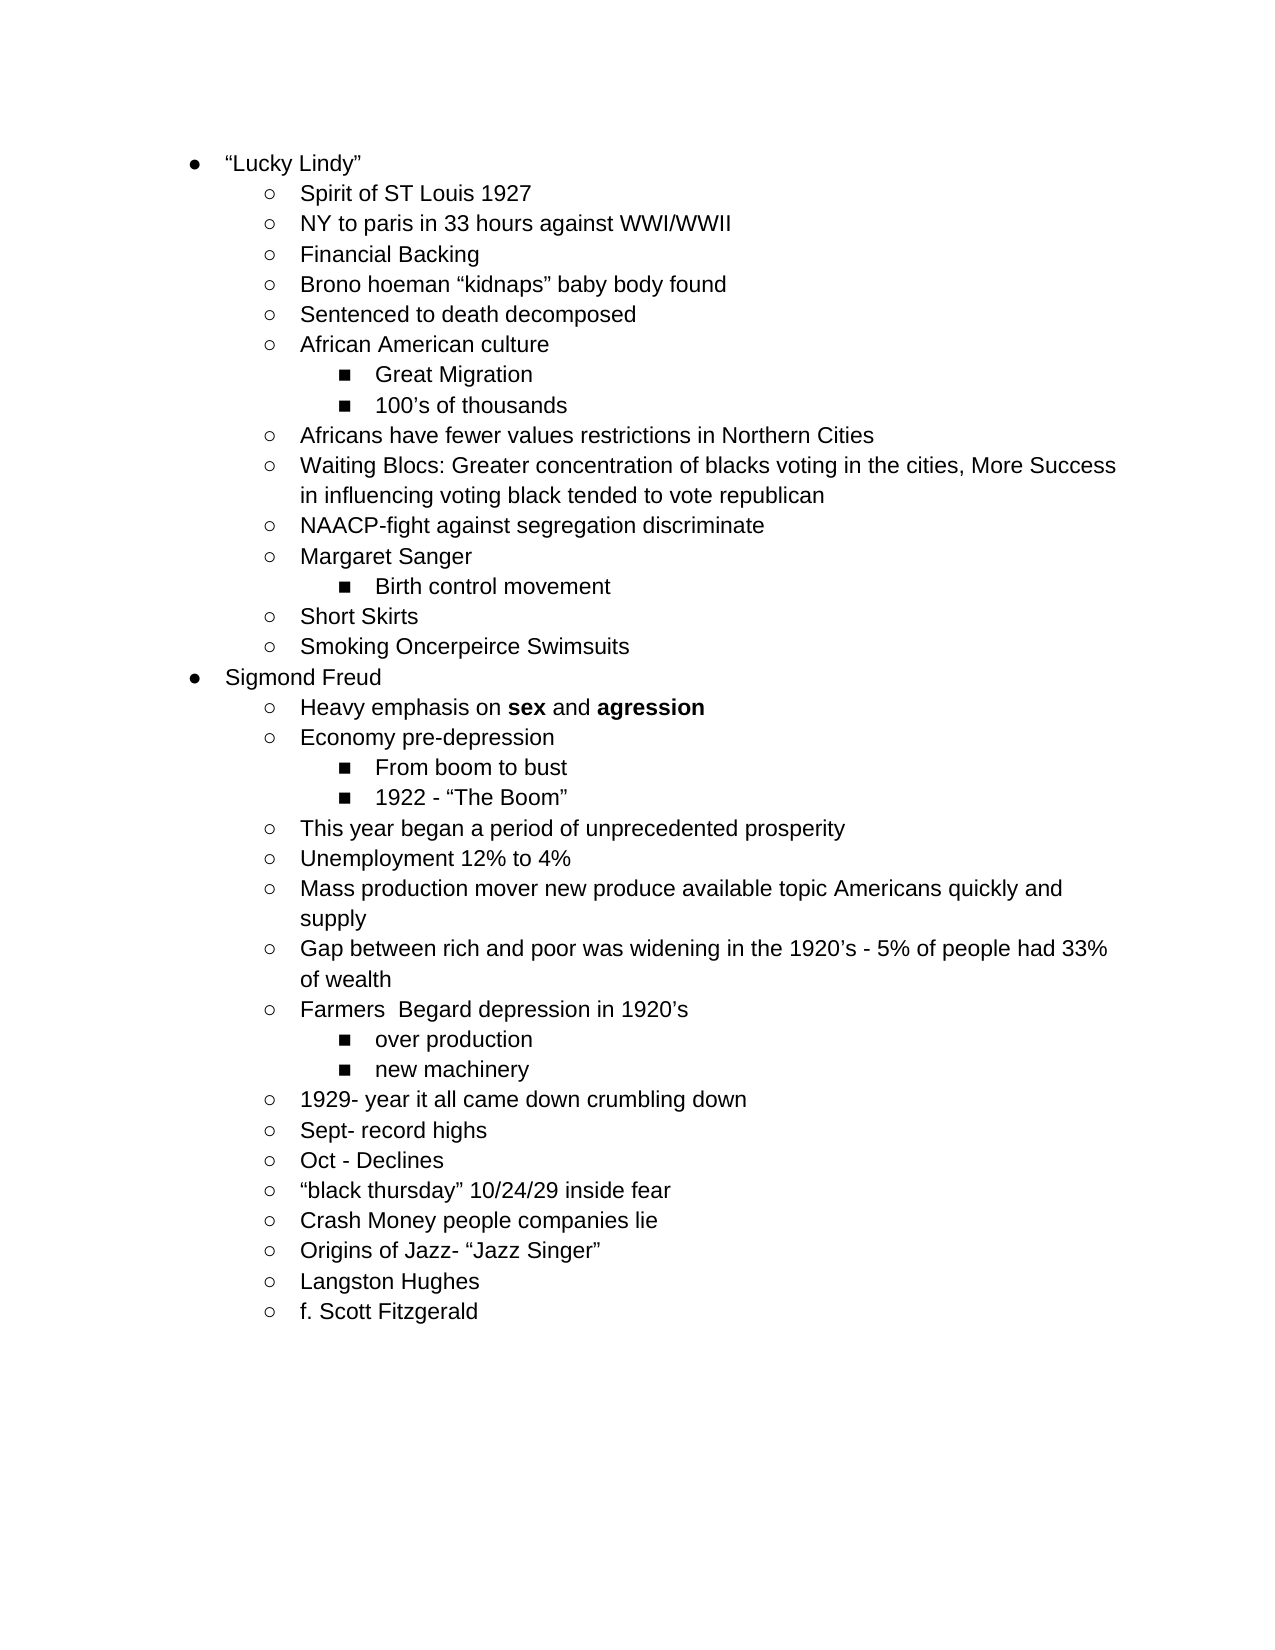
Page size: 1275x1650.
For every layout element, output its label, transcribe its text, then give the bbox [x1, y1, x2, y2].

list 1922 - “The Boom” [338, 784, 1125, 811]
list over production [338, 1026, 1125, 1052]
list This year began a period of unprecedented prosperity [263, 814, 1125, 841]
list Origins of Jazz- “Jazz Singer” [263, 1237, 1125, 1264]
list 1929- year it all came down crumbling down [263, 1086, 1125, 1113]
list Brono hoeman “kidnaps” baby body found [263, 271, 1125, 297]
list Heavy emphasis on sex and agression [263, 694, 1125, 720]
list f. Scott Fitzgerald [263, 1298, 1125, 1324]
list Sentenced to death decomposed [263, 301, 1125, 327]
list Crash Money people companies lie [263, 1207, 1125, 1234]
list Economy pre-depression [263, 724, 1125, 750]
list NY to paris in 33 hours against WWI/WWII [263, 210, 1125, 237]
list Birth control movement [338, 573, 1125, 599]
list Langston Hughes [263, 1268, 1125, 1294]
list Gap between rich and poor was widening in the 1920’s - 5% of people had 33% of wealth [263, 935, 1125, 992]
list From boom to bust [338, 754, 1125, 781]
list Margaret Sanger [263, 543, 1125, 569]
list Sigmond Freud [188, 663, 1125, 690]
list Spirit of ST Louis 1927 [263, 180, 1125, 207]
list “black thursday” 10/24/29 inside fear [263, 1177, 1125, 1203]
list “Lucky Lindy” [188, 150, 1125, 176]
list Farmers Begard depression in 1920’s [263, 996, 1125, 1022]
list Unemployment 12% to 4% [263, 845, 1125, 871]
list Mass production mover new produce available topic Americans quickly and supply [263, 875, 1125, 932]
list Smoking Oncerpeirce Swimsuits [263, 633, 1125, 660]
list Africans have fewer values restrictions in Northern Cities [263, 422, 1125, 448]
list Sept- record highs [263, 1117, 1125, 1143]
list new machinery [338, 1056, 1125, 1083]
list Waiting Blocs: Greater concentration of blacks voting in the cities, More Success in influencing voting black tended to vote republican [263, 452, 1125, 509]
list African American culture [263, 331, 1125, 358]
list Great Migration [338, 361, 1125, 388]
list Oct - Declines [263, 1147, 1125, 1173]
list 100’s of thousands [338, 392, 1125, 418]
list NAACP-fight against segregation discriminate [263, 512, 1125, 539]
list Financial Backing [263, 241, 1125, 267]
list Short Skirts [263, 603, 1125, 629]
